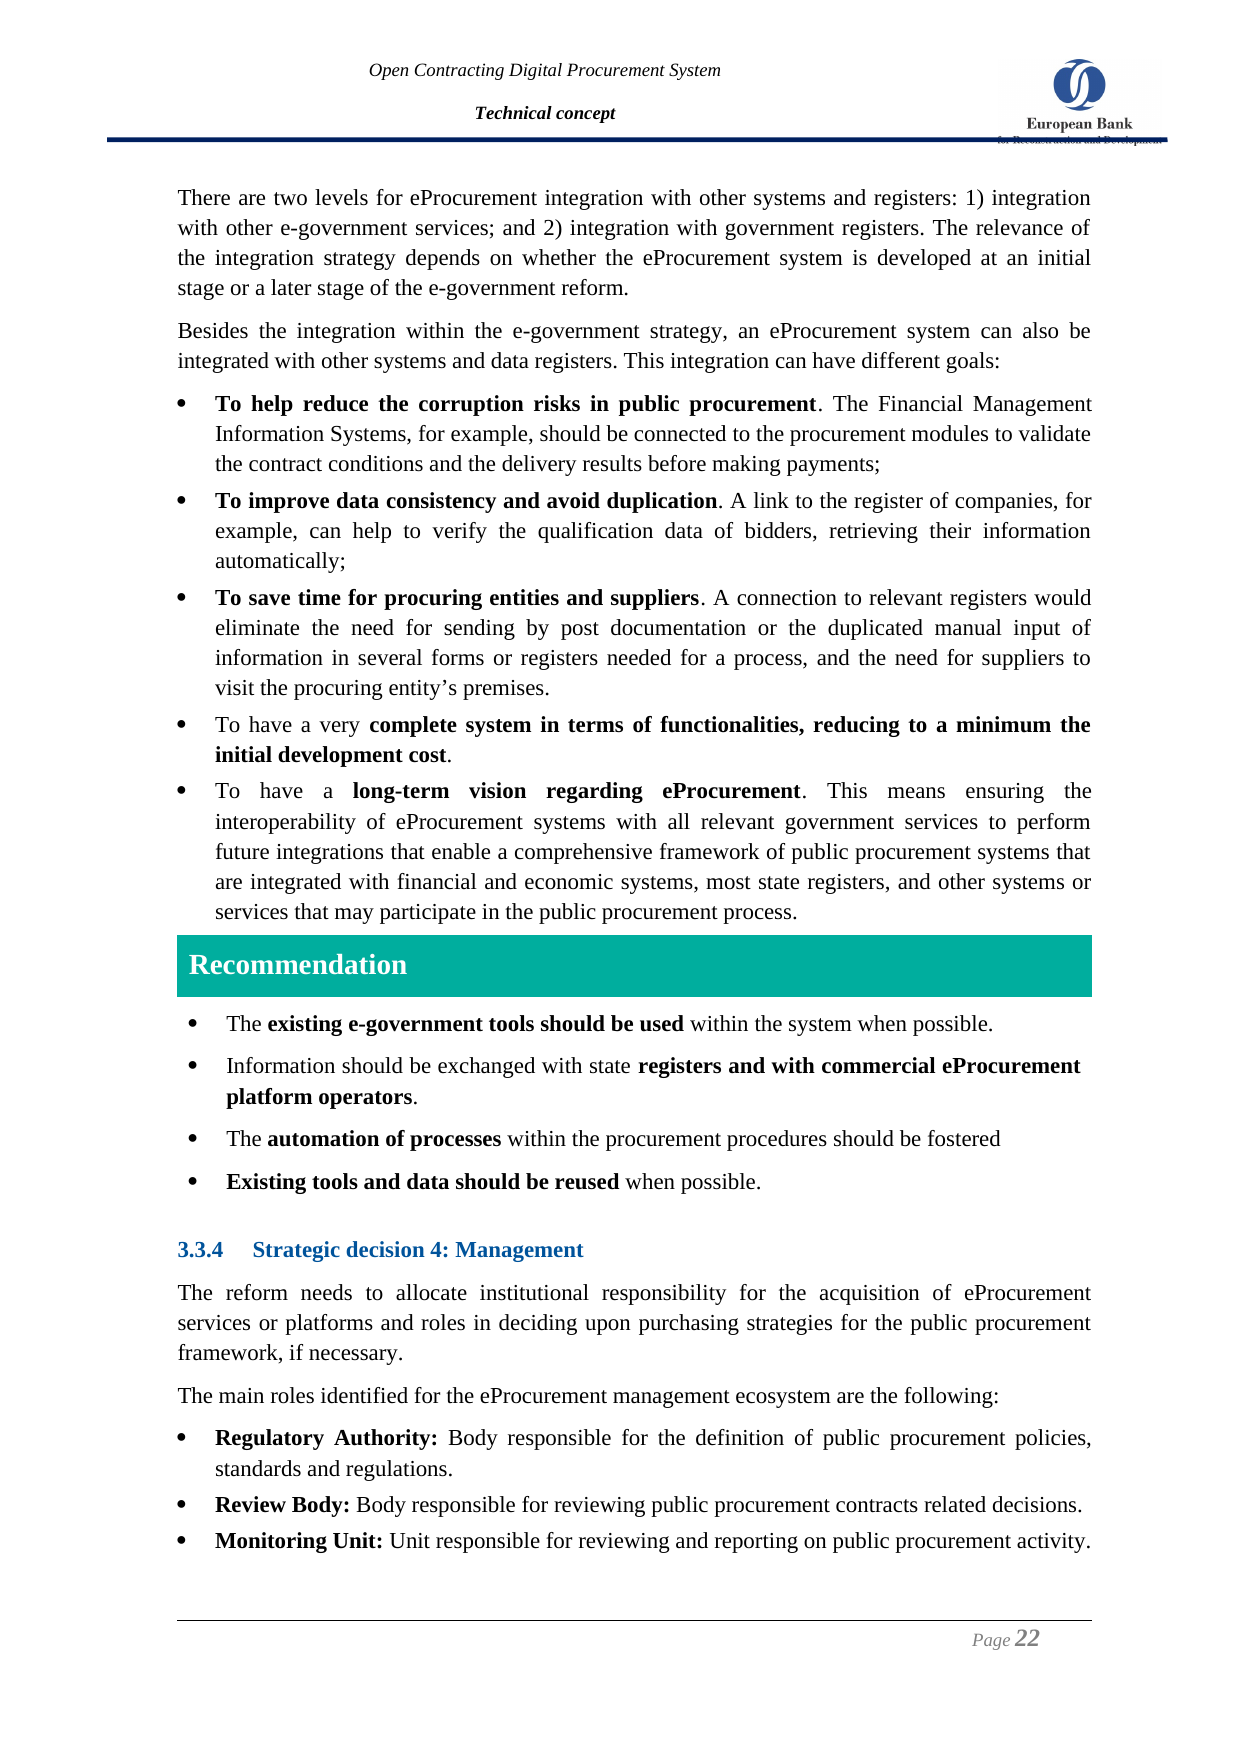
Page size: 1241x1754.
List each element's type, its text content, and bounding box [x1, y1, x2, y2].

subtitle Strategic decision 4: Management [177, 1236, 1092, 1262]
text Monitoring Unit: Unit responsible for reviewing and reporting on public procurement activity. [177, 1527, 1092, 1554]
text There are two levels for eProcurement integration with other systems and registers: 1) integration with other e-government services; and 2) integration with government registers. The relevance of the integration strategy depends on whether the eProcurement system is developed at an initial stage or a later stage of the e-government reform. [177, 184, 1092, 301]
table_header Recommendation [177, 935, 1092, 997]
text The main roles identified for the eProcurement management ecosystem are the following: [177, 1382, 1092, 1408]
text To have a long-term vision regarding eProcurement. This means ensuring the interoperability of eProcurement systems with all relevant government services to perform future integrations that enable a comprehensive framework of public procurement systems that are integrated with financial and economic systems, most state registers, and other systems or services that may participate in the public procurement process. [177, 778, 1092, 925]
text Regulatory Authority: Body responsible for the definition of public procurement policies, standards and regulations. [177, 1424, 1092, 1481]
table_cell The existing e-government tools should be used within the system when possible. Information should be exchanged with state registers and with commercial eProcurement platform operators. The automation of processes within the procurement procedures should be fostered Existing tools and data should be reused when possible. [177, 997, 1092, 1211]
text Besides the integration within the e-government strategy, an eProcurement system can also be integrated with other systems and data registers. This integration can have different goals: [177, 317, 1092, 374]
text To save time for procuring entities and suppliers. A connection to relevant registers would eliminate the need for sending by post documentation or the duplicated manual input of information in several forms or registers needed for a process, and the need for suppliers to visit the procuring entity’s premises. [177, 584, 1092, 701]
text The reform needs to allocate institutional responsibility for the acquisition of eProcurement services or platforms and roles in deciding upon purchasing strategies for the public procurement framework, if necessary. [177, 1278, 1092, 1365]
picture [997, 59, 1162, 137]
text To help reduce the corruption risks in public procurement. The Financial Management Information Systems, for example, should be connected to the procurement modules to validate the contract conditions and the delivery results before making payments; [177, 390, 1092, 477]
text To have a very complete system in terms of functionalities, reducing to a minimum the initial development cost. [177, 711, 1092, 767]
text Review Body: Body responsible for reviewing public procurement contracts related decisions. [177, 1491, 1092, 1517]
text To improve data consistency and avoid duplication. A link to the register of companies, for example, can help to verify the qualification data of bidders, retrieving their information automatically; [177, 487, 1092, 574]
